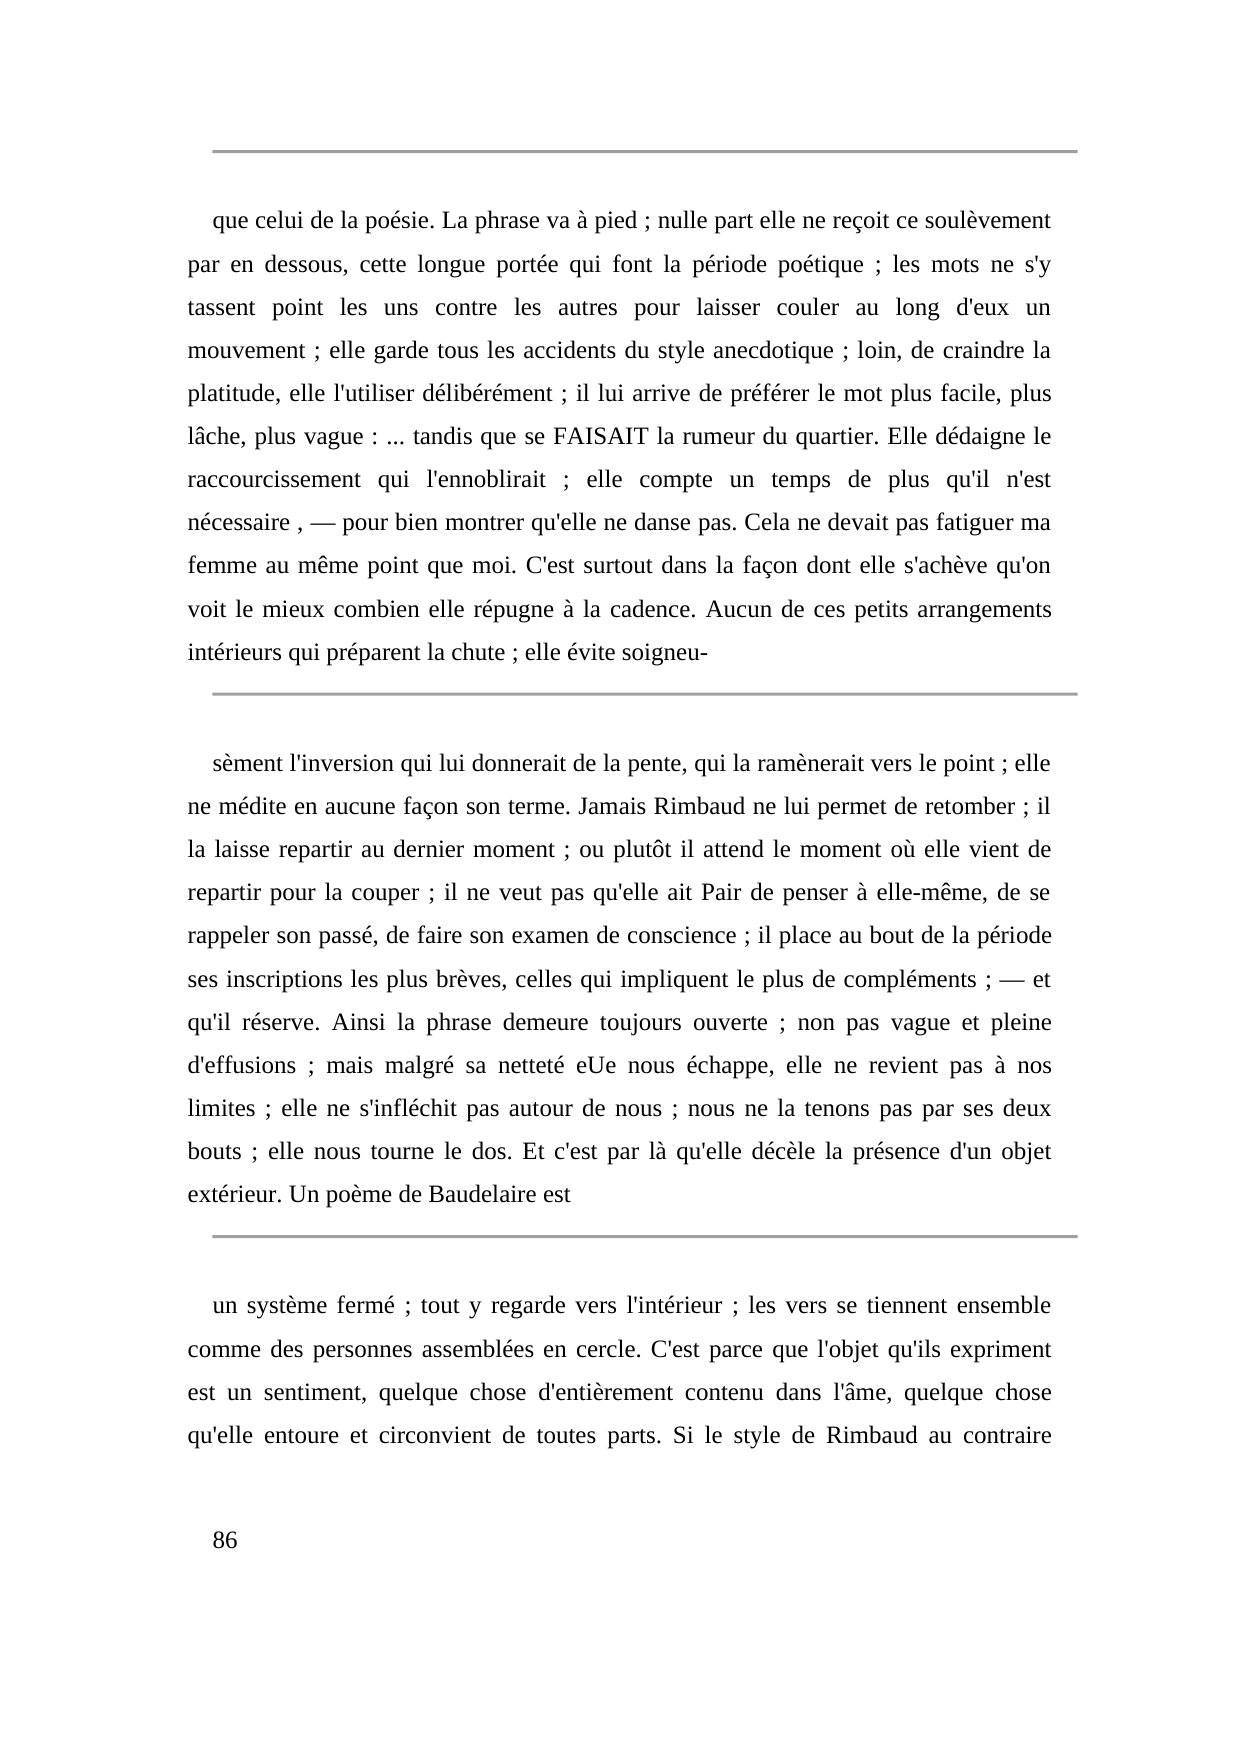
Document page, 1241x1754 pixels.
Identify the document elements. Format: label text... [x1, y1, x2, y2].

text sèment l'inversion qui lui donnerait de la pente, qui la ramènerait vers le point ; elle ne médite en aucune façon son terme. Jamais Rimbaud ne lui permet de retomber ; il la laisse repartir au dernier moment ; ou plutôt il attend le moment où elle vient de repartir pour la couper ; il ne veut pas qu'elle ait Pair de penser à elle-même, de se rappeler son passé, de faire son examen de conscience ; il place au bout de la période ses inscriptions les plus brèves, celles qui impliquent le plus de compléments ; — et qu'il réserve. Ainsi la phrase demeure toujours ouverte ; non pas vague et pleine d'effusions ; mais malgré sa netteté eUe nous échappe, elle ne revient pas à nos limites ; elle ne s'infléchit pas autour de nous ; nous ne la tenons pas par ses deux bouts ; elle nous tourne le dos. Et c'est par là qu'elle décèle la présence d'un objet extérieur. Un poème de Baudelaire est [187, 748, 1053, 1208]
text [187, 1291, 1053, 1449]
text que celui de la poésie. La phrase va à pied ; nulle part elle ne reçoit ce soulèvement par en dessous, cette longue portée qui font la période poétique ; les mots ne s'y tassent point les uns contre les autres pour laisser couler au long d'eux un mouvement ; elle garde tous les accidents du style anecdotique ; loin, de craindre la platitude, elle l'utiliser délibérément ; il lui arrive de préférer le mot plus facile, plus lâche, plus vague : ... tandis que se FAISAIT la rumeur du quartier. Elle dédaigne le raccourcissement qui l'ennoblirait ; elle compte un temps de plus qu'il n'est nécessaire , — pour bien montrer qu'elle ne danse pas. Cela ne devait pas fatiguer ma femme au même point que moi. C'est surtout dans la façon dont elle s'achève qu'on voit le mieux combien elle répugne à la cadence. Aucun de ces petits arrangements intérieurs qui préparent la chute ; elle évite soigneu- [187, 206, 1053, 666]
